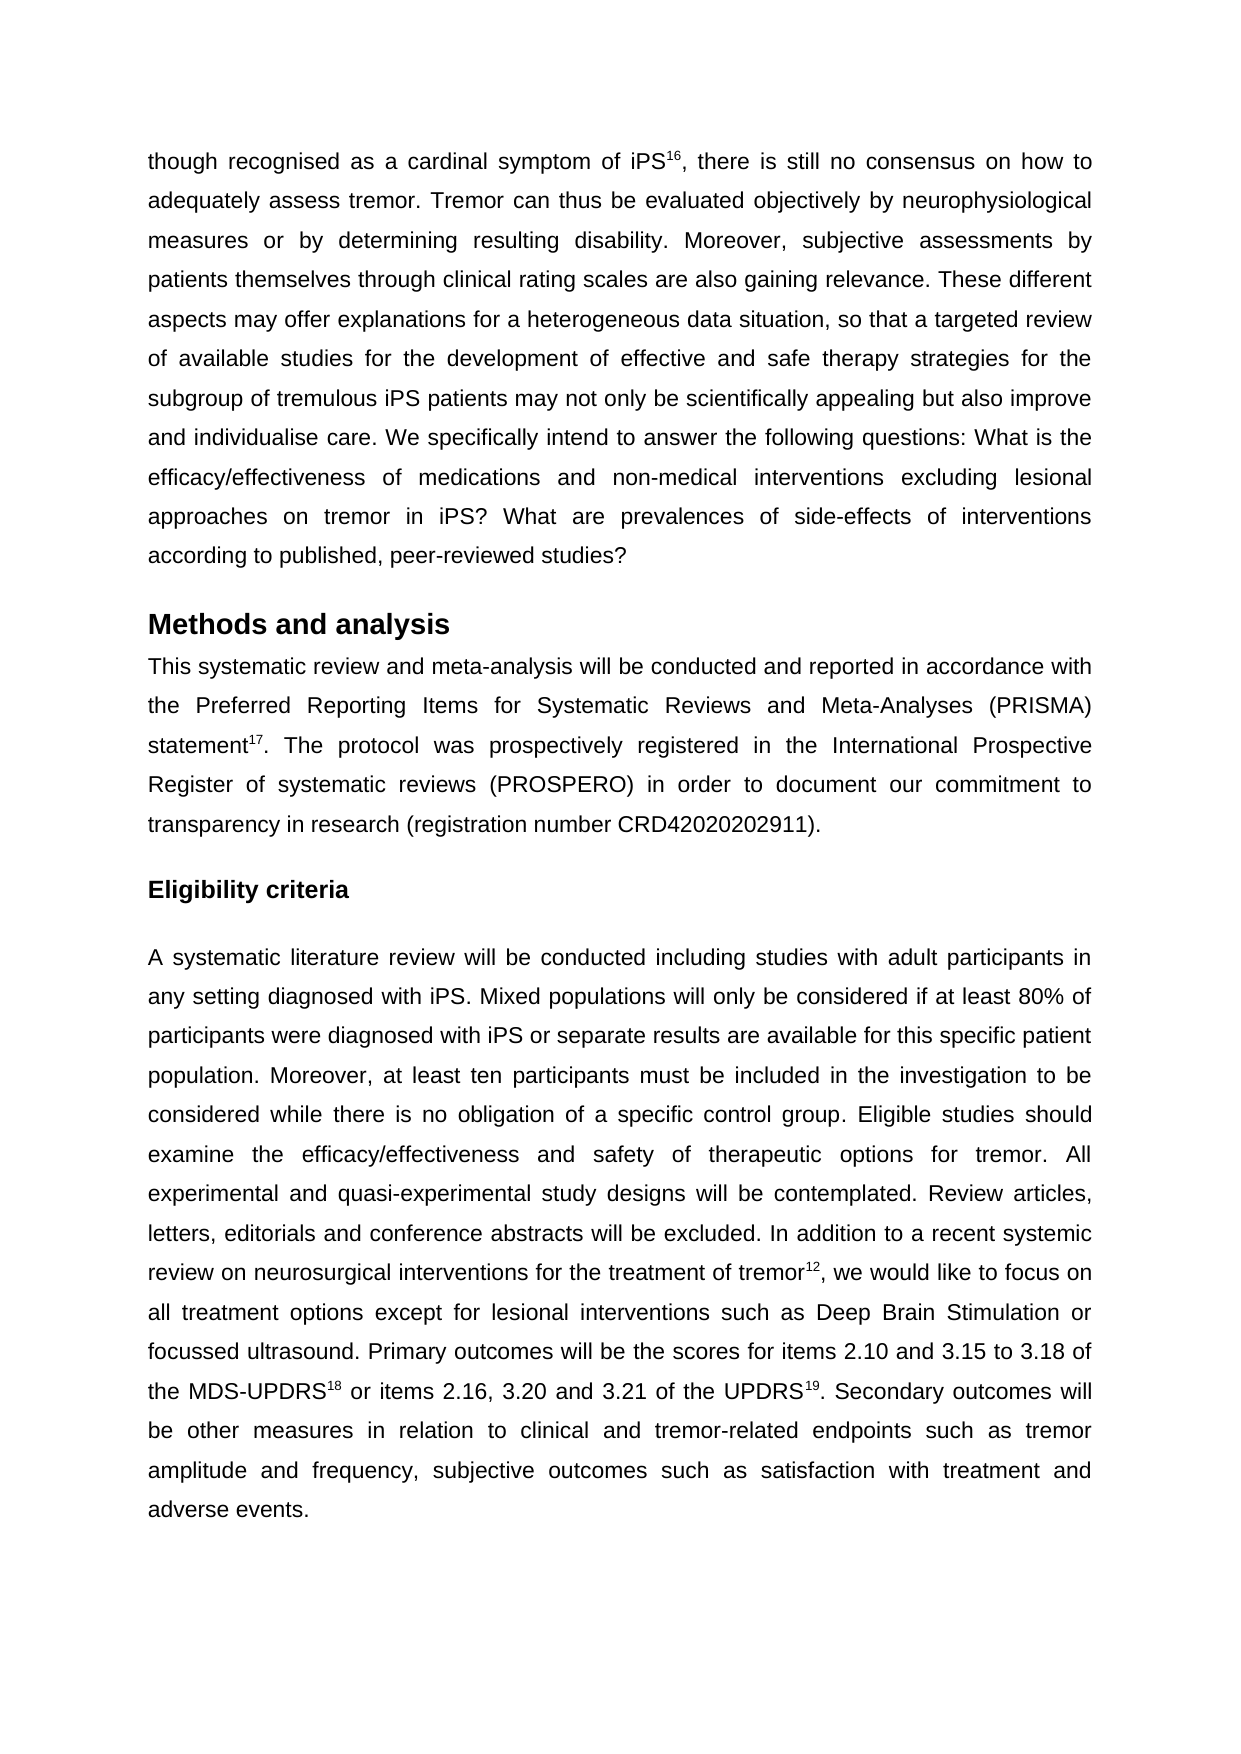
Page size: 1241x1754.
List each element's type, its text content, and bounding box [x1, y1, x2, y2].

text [148, 148, 1093, 569]
text This systematic review and meta-analysis will be conducted and reported in accordance with the Preferred Reporting Items for Systematic Reviews and Meta-Analyses (PRISMA) statement17. The protocol was prospectively registered in the International Prospective Register of systematic reviews (PROSPERO) in order to document our commitment to transparency in research (registration number CRD42020202911). [148, 653, 1093, 837]
subtitle Eligibility criteria [148, 875, 1093, 904]
subtitle Methods and analysis [148, 607, 1093, 640]
text A systematic literature review will be conducted including studies with adult participants in any setting diagnosed with iPS. Mixed populations will only be considered if at least 80% of participants were diagnosed with iPS or separate results are available for this specific patient population. Moreover, at least ten participants must be included in the investigation to be considered while there is no obligation of a specific control group. Eligible studies should examine the efficacy/effectiveness and safety of therapeutic options for tremor. All experimental and quasi-experimental study designs will be contemplated. Review articles, letters, editorials and conference abstracts will be excluded. In addition to a recent systemic review on neurosurgical interventions for the treatment of tremor12, we would like to focus on all treatment options except for lesional interventions such as Deep Brain Stimulation or focussed ultrasound. Primary outcomes will be the scores for items 2.10 and 3.15 to 3.18 of the MDS-UPDRS18 or items 2.16, 3.20 and 3.21 of the UPDRS19. Secondary outcomes will be other measures in relation to clinical and tremor-related endpoints such as tremor amplitude and frequency, subjective outcomes such as satisfaction with treatment and adverse events. [148, 943, 1093, 1522]
